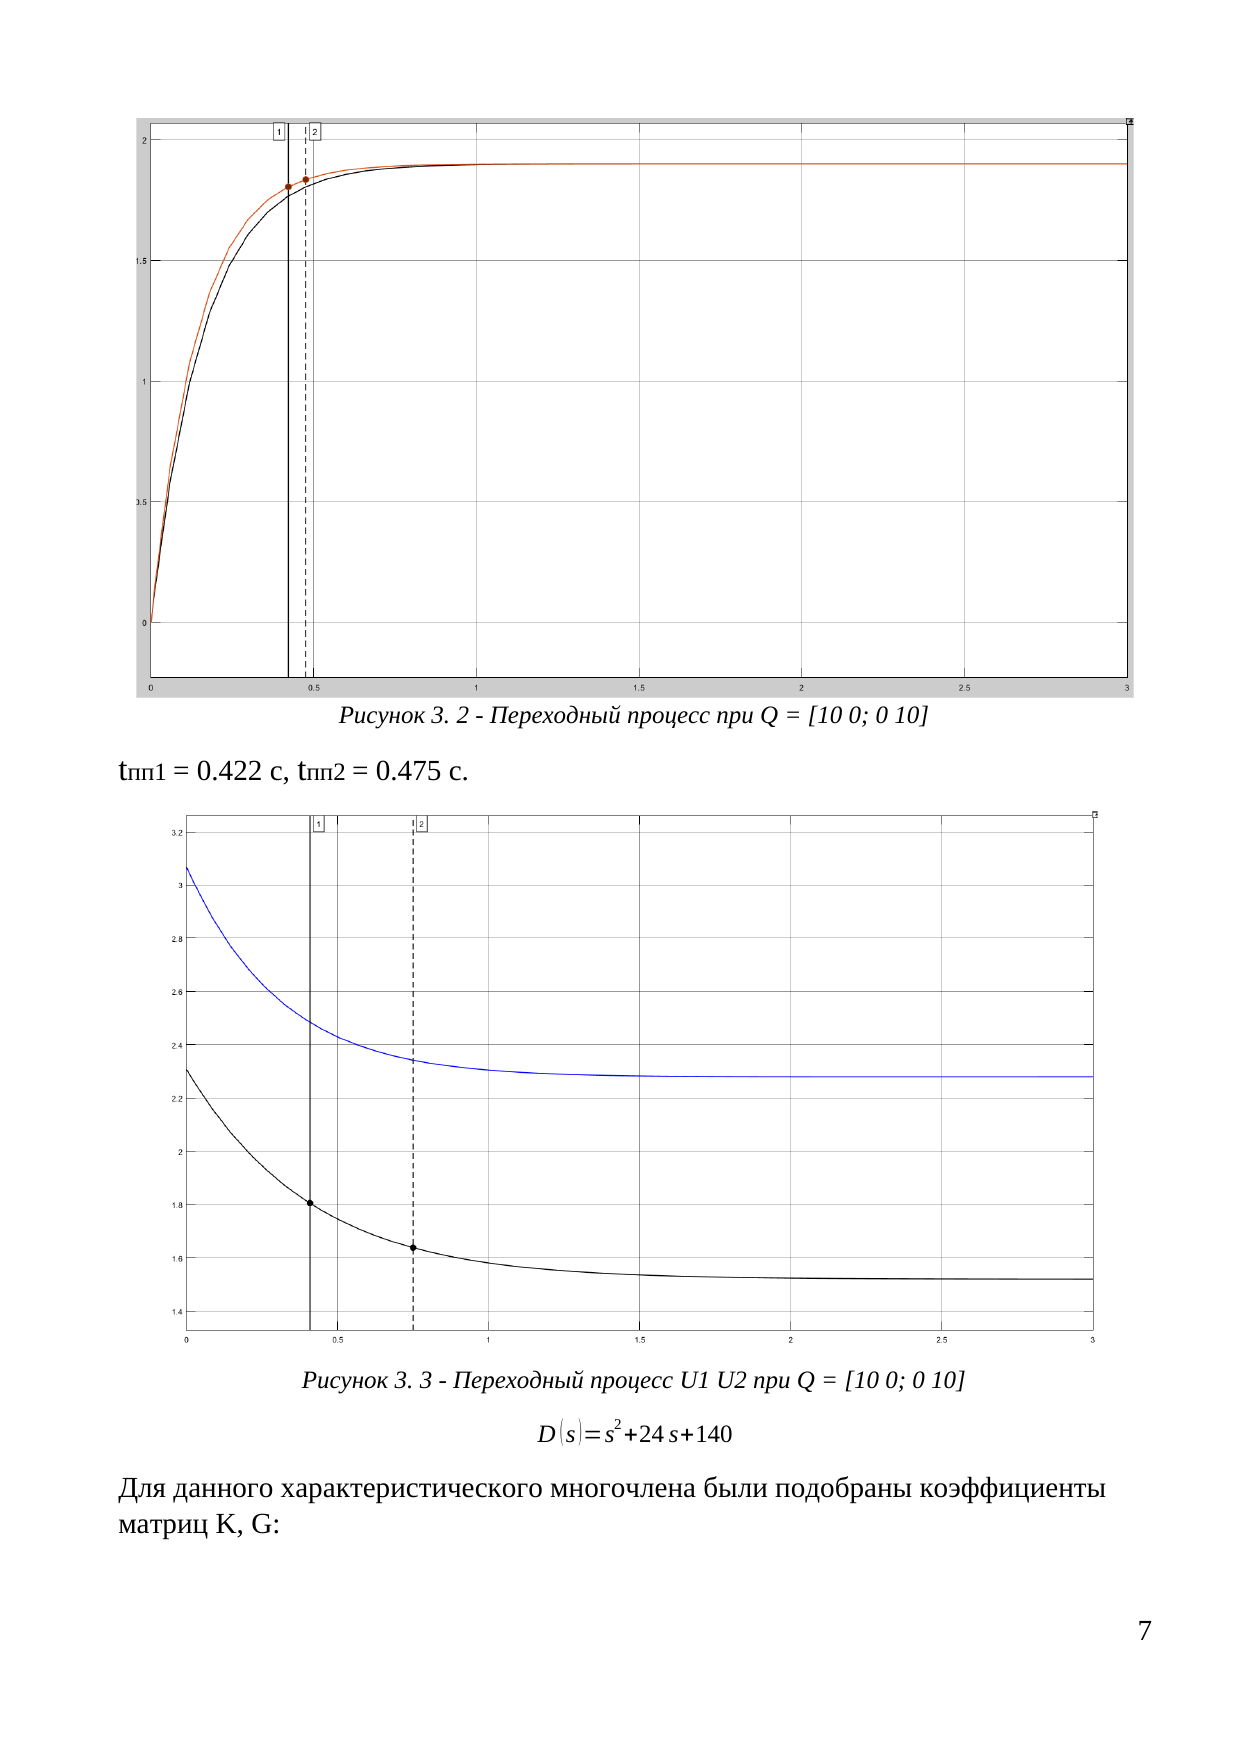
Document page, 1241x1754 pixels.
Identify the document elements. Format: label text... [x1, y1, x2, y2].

picture [172, 810, 1098, 1344]
text Для данного характеристического многочлена были подобраны коэффициенты матриц K, G: [118, 1470, 1152, 1540]
text Рисунок 3. 3 - Переходный процесс U1 U2 при Q = [10 0; 0 10] [118, 1366, 1152, 1394]
text Рисунок 3. 2 - Переходный процесс при Q = [10 0; 0 10] [118, 700, 1152, 728]
text tпп1 = 0.422 c, tпп2 = 0.475 c. [118, 749, 1152, 788]
picture [136, 118, 1134, 698]
